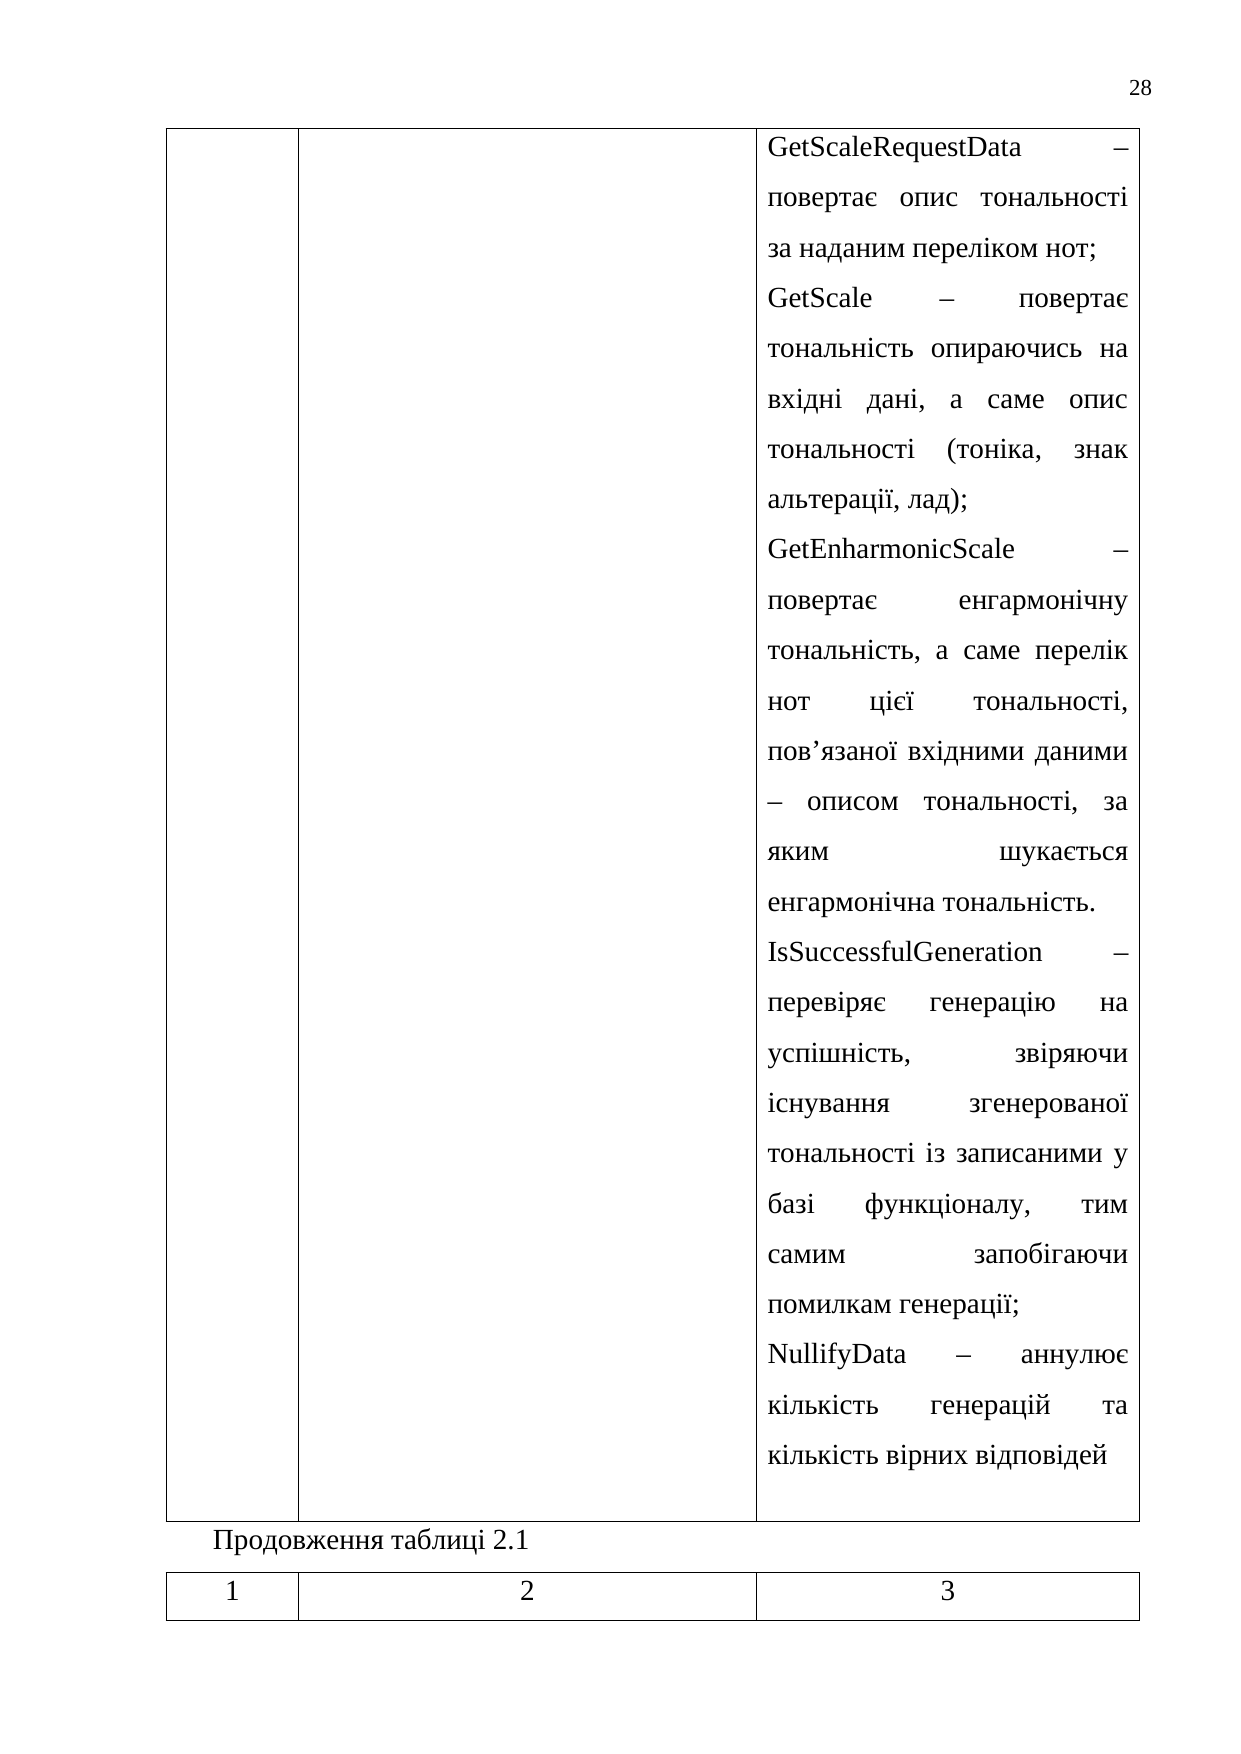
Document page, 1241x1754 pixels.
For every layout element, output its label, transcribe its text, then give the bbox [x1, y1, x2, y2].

table_header 3 [757, 1573, 1139, 1620]
table_header 2 [299, 1573, 756, 1620]
table_cell [299, 129, 756, 1521]
table_cell [167, 129, 298, 1521]
table_header 1 [167, 1573, 298, 1620]
table_cell GetScaleRequestData – повертає опис тональності за наданим переліком нот; GetScale – повертає тональність опираючись на вхідні дані, а саме опис тональності (тоніка, знак альтерації, лад); GetEnharmonicScale – повертає енгармонічну тональність, а саме перелік нот цієї тональності, пов’язаної вхідними даними – описом тональності, за яким шукається енгармонічна тональність. IsSuccessfulGeneration – перевіряє генерацію на успішність, звіряючи існування згенерованої тональності із записаними у базі функціоналу, тим самим запобігаючи помилкам генерації; NullifyData – аннулює кількість генерацій та кількість вірних відповідей [757, 129, 1139, 1521]
text Продовження таблиці 2.1 [213, 1522, 1152, 1556]
